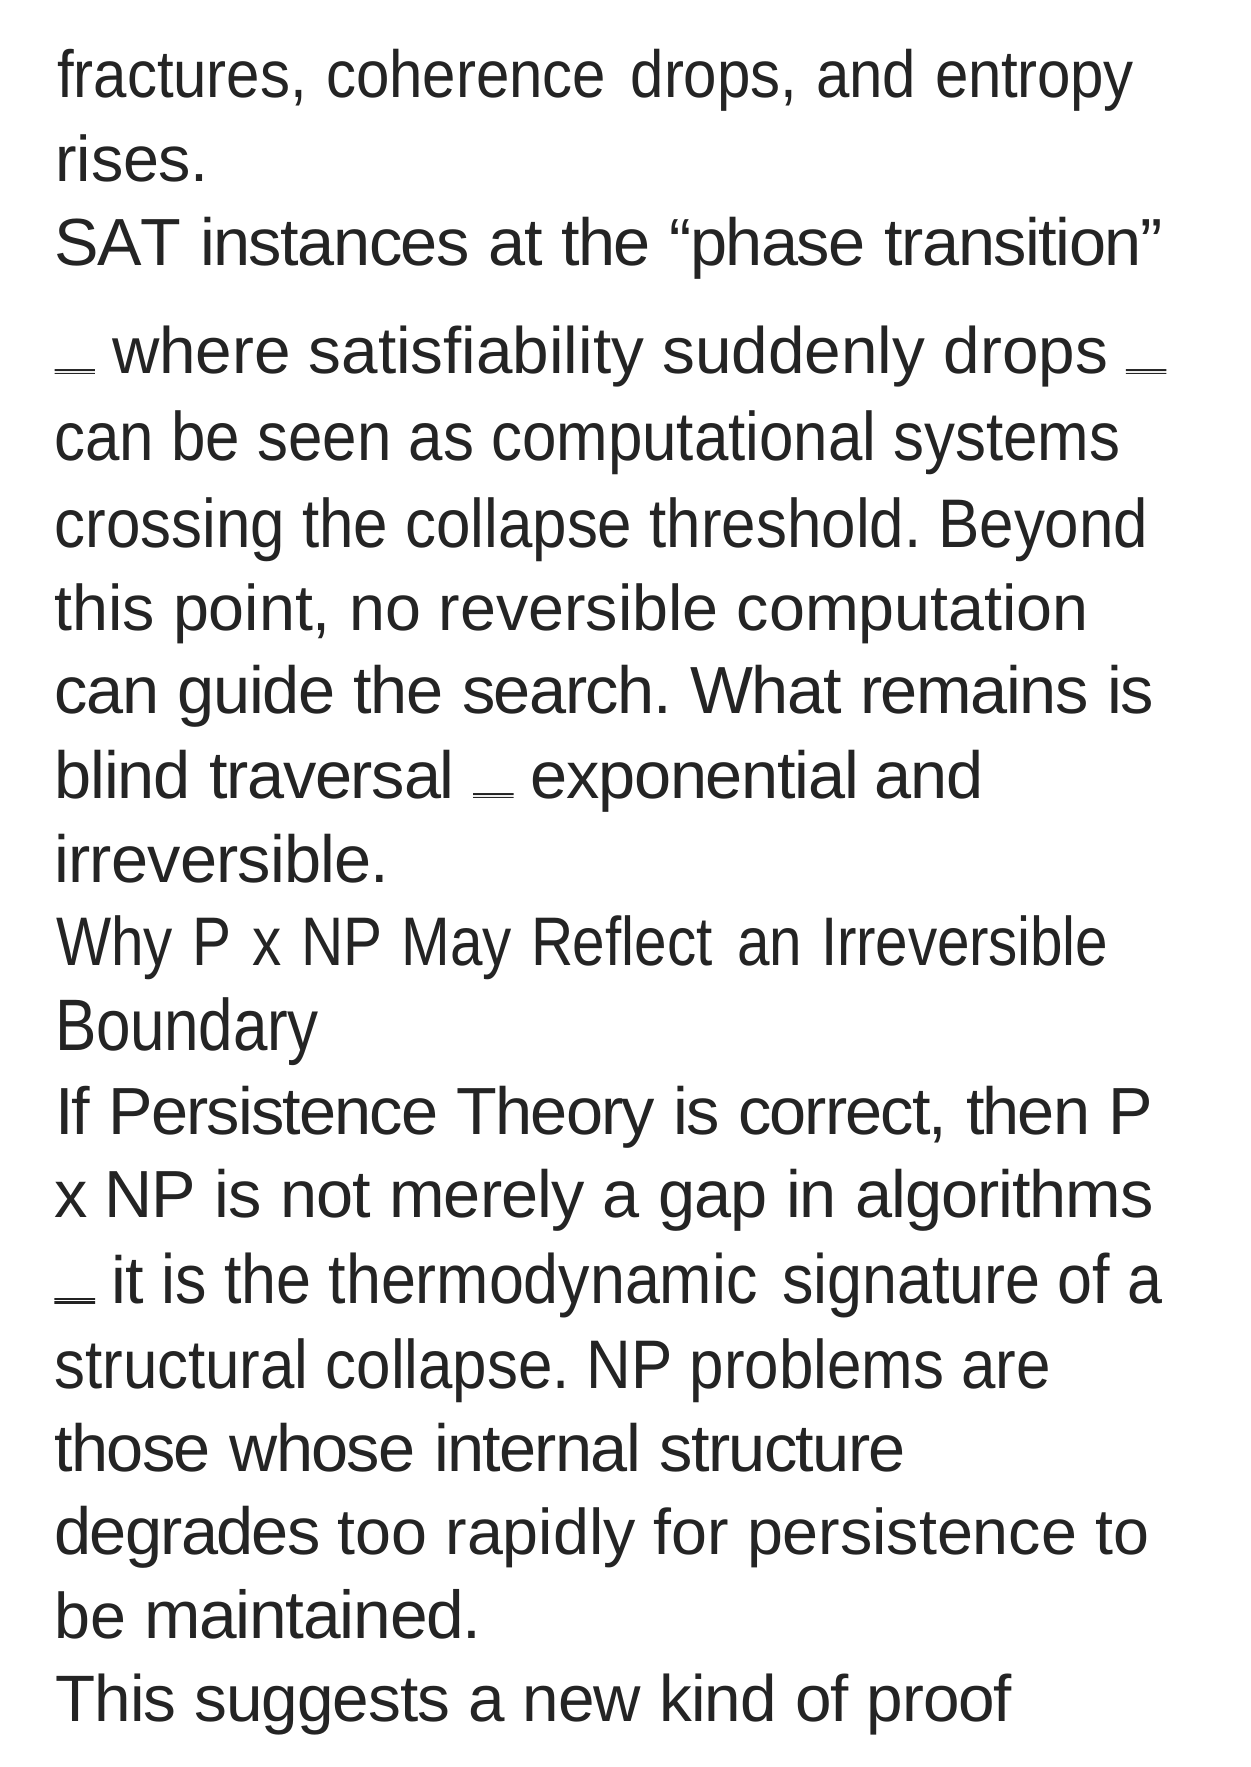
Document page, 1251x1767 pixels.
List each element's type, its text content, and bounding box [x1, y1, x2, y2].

picture [54, 369, 95, 374]
text Boundary [55, 982, 1191, 1066]
text rises. [55, 121, 1191, 196]
picture [54, 1298, 96, 1304]
text This suggests a new kind of proof [55, 1660, 1191, 1735]
text fractures, coherence drops, and entropy [57, 34, 1191, 111]
subtitle Why P x NP May Reflect an Irreversible [56, 904, 1191, 980]
picture [1125, 369, 1167, 374]
text SAT instances at the “phase transition” where satisfiability suddenly drops can be seen as computational systems crossing the collapse threshold. Beyond this point, no reversible computation can guide the search. What remains is blind traversal exponential and irreversible. [54, 203, 1172, 897]
text If Persistence Theory is correct, then P x NP is not merely a gap in algorithms it is the thermodynamic signature of a structural collapse. NP problems are those whose internal structure degrades too rapidly for persistence to be maintained. [54, 1072, 1172, 1653]
picture [473, 793, 514, 798]
